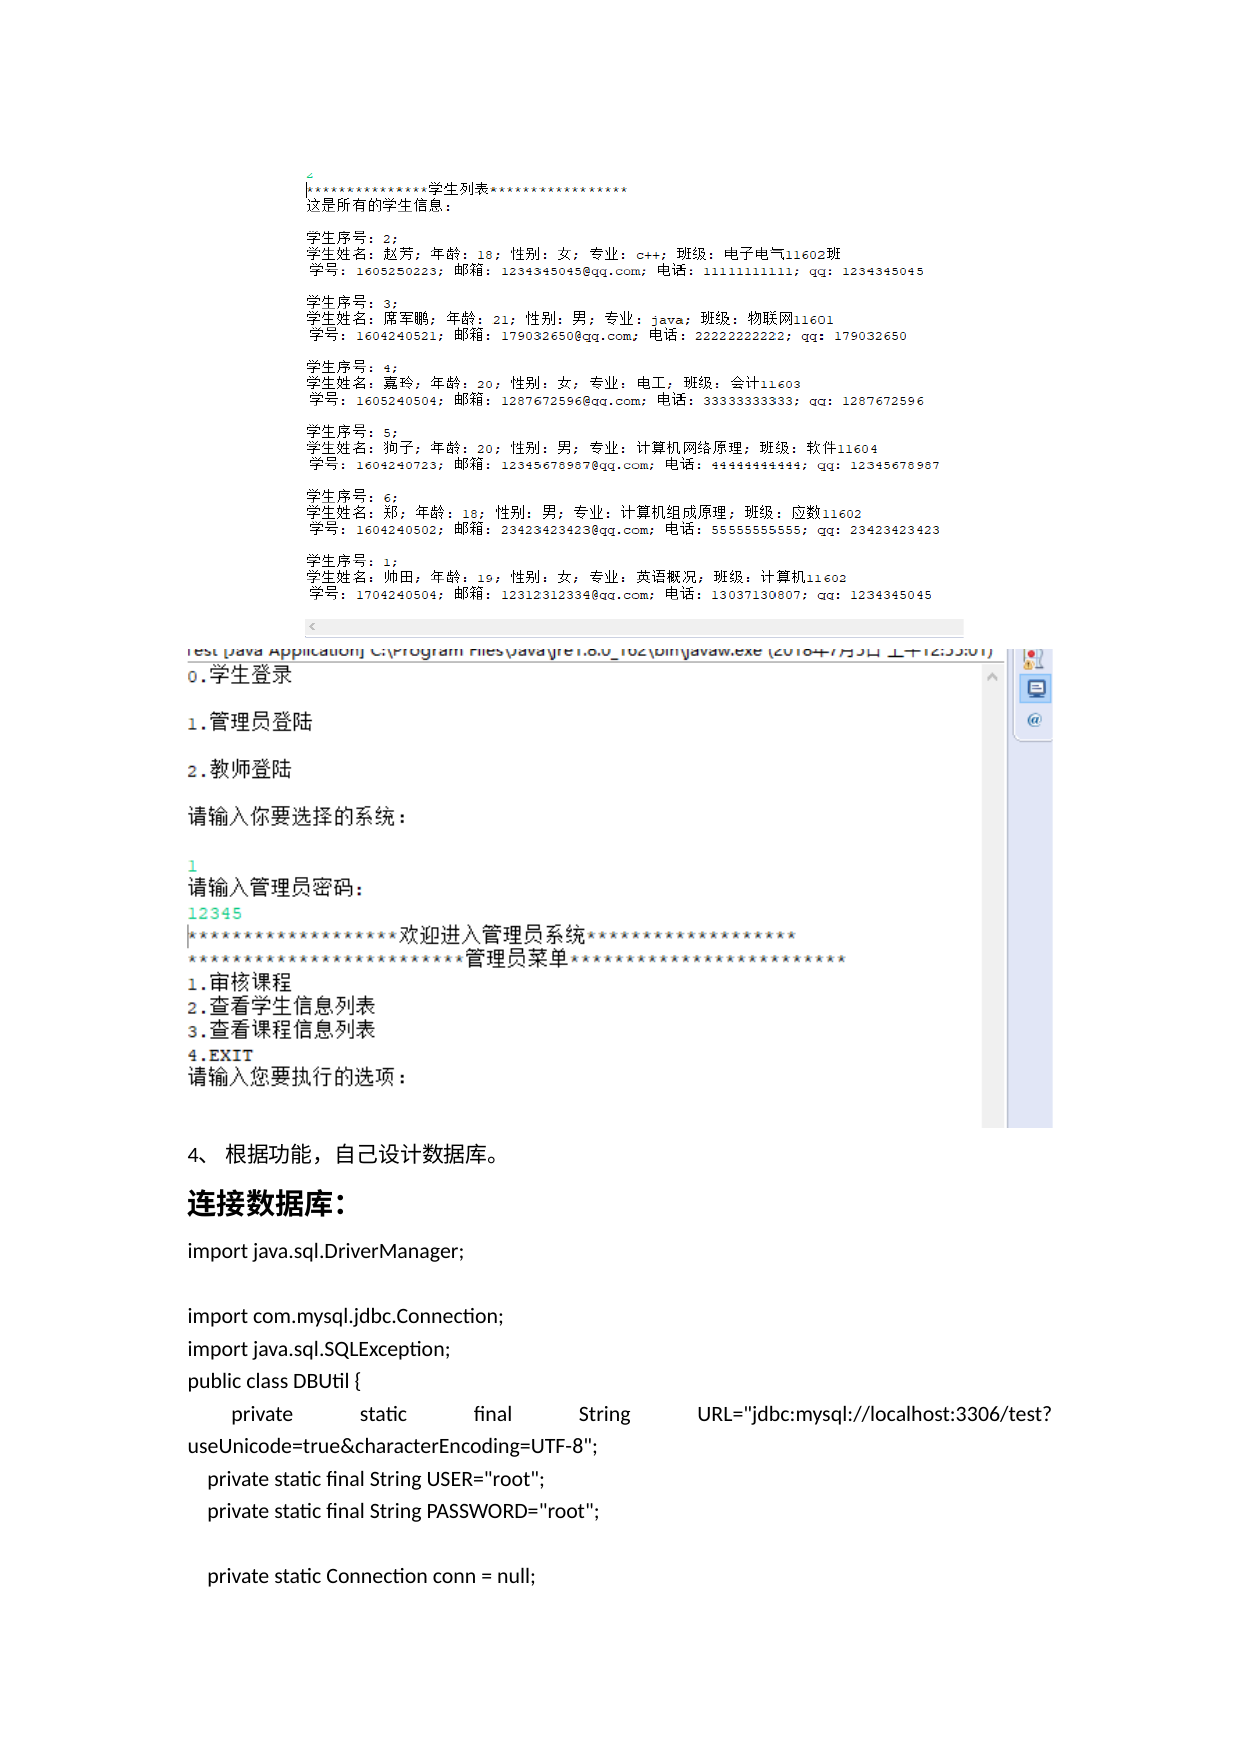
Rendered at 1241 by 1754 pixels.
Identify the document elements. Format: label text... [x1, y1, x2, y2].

text private static Connection conn = null; [187, 1559, 1053, 1592]
text import java.sql.SQLException; [187, 1332, 1053, 1364]
text 连接数据库： [187, 1169, 1053, 1234]
text import java.sql.DriverManager; [187, 1234, 1053, 1267]
text public class DBUtil { [187, 1364, 1053, 1397]
picture [305, 173, 964, 638]
text private static final String USER="root"; [187, 1462, 1053, 1494]
picture [187, 649, 1053, 1128]
text private static final String PASSWORD="root"; [187, 1494, 1053, 1527]
text private static final String URL="jdbc:mysql://localhost:3306/test?useUnicode=true&characterEncoding=UTF-8"; [187, 1397, 1053, 1462]
list 根据功能，自己设计数据库。 [187, 1137, 1053, 1169]
text import com.mysql.jdbc.Connection; [187, 1299, 1053, 1332]
